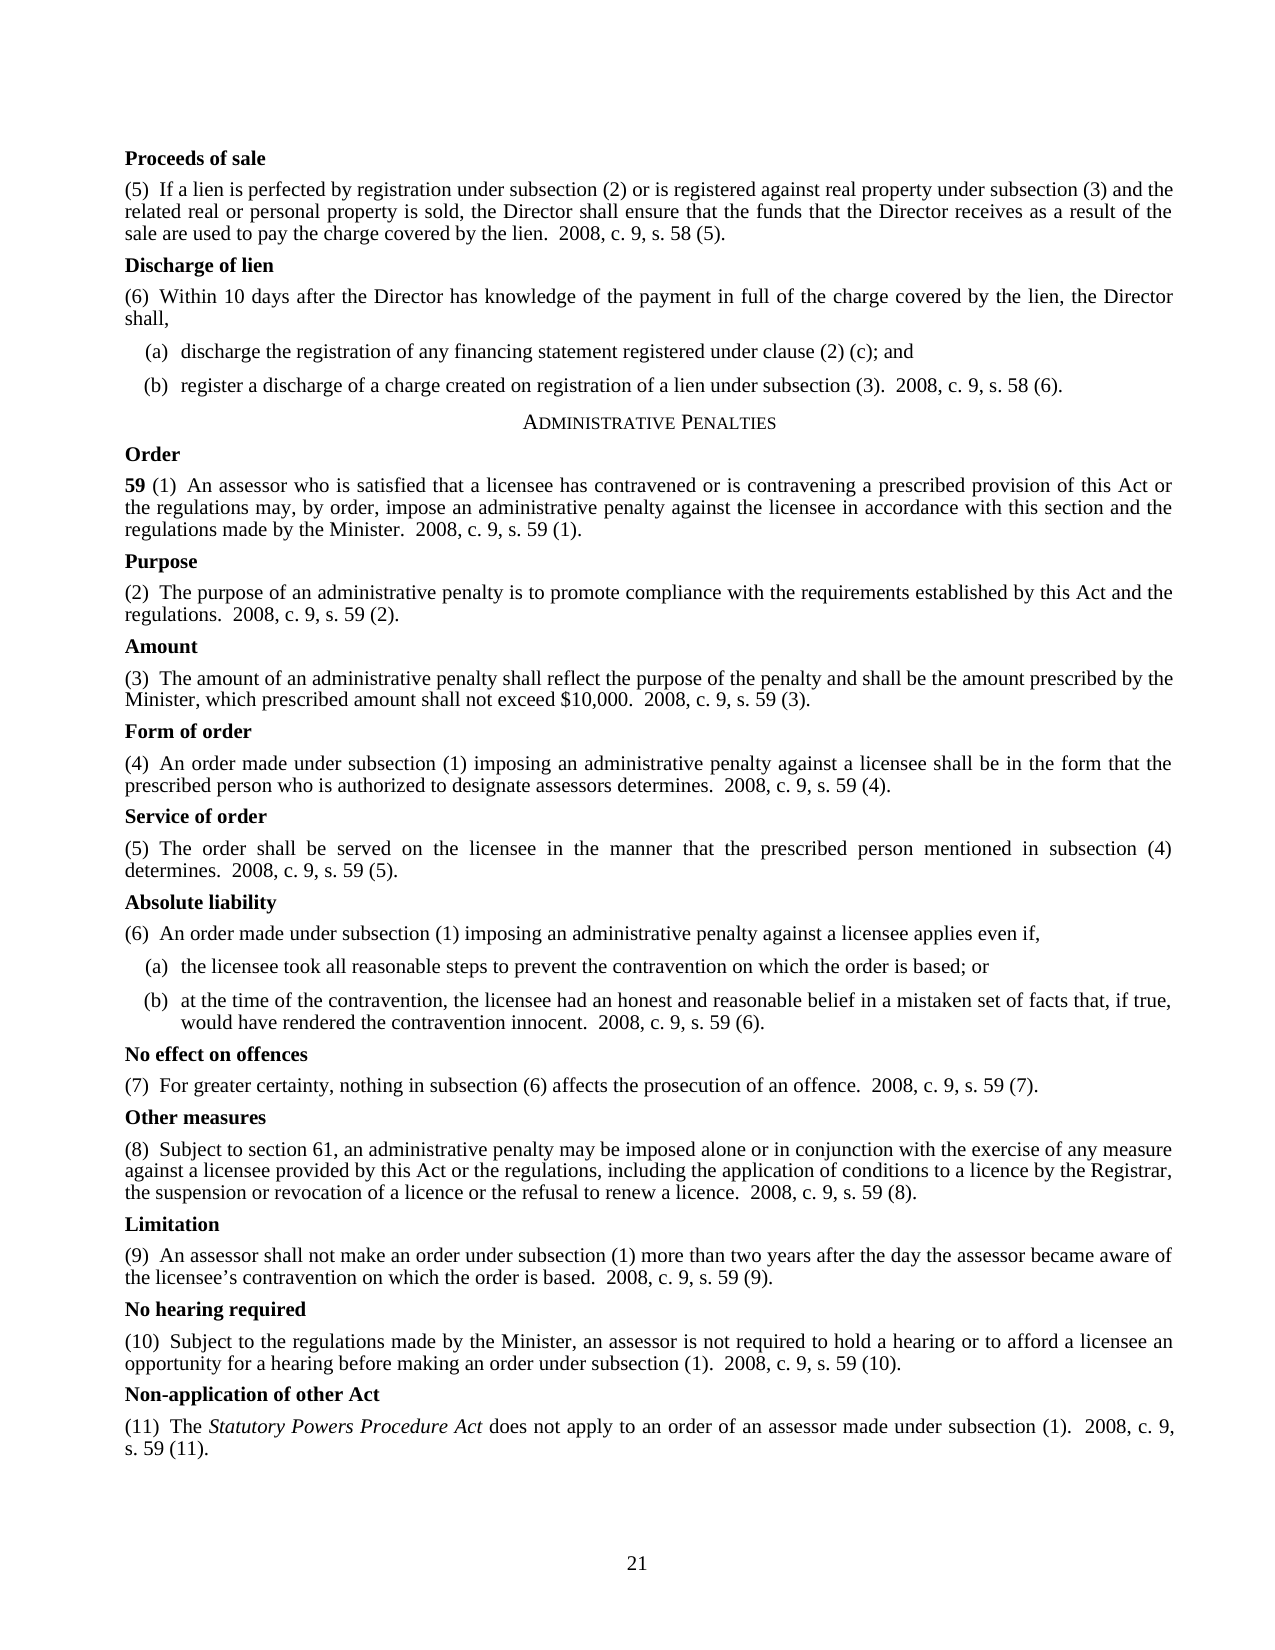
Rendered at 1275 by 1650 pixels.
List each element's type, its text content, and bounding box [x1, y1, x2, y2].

text (11) The Statutory Powers Procedure Act does not apply to an order of an assessor made under subsection (1). 2008, c. 9, s. 59 (11). [124, 1416, 1174, 1459]
text Form of order [124, 724, 1174, 742]
text Order [124, 446, 1174, 465]
text (6) Within 10 days after the Director has knowledge of the payment in full of the charge covered by the lien, the Director shall, [124, 286, 1174, 330]
text (7) For greater certainty, nothing in subsection (6) affects the prosecution of an offence. 2008, c. 9, s. 59 (7). [124, 1075, 1174, 1097]
text Service of order [124, 809, 1174, 828]
text Absolute liability [124, 894, 1174, 913]
text (a) discharge the registration of any financing statement registered under clause (2) (c); and [124, 341, 1174, 363]
text Discharge of lien [124, 257, 1174, 276]
text (a) the licensee took all reasonable steps to prevent the contravention on which the order is based; or [124, 957, 1174, 978]
text Proceeds of sale [124, 150, 1174, 169]
text Other measures [124, 1109, 1174, 1128]
text No effect on offences [124, 1046, 1174, 1065]
text (3) The amount of an administrative penalty shall reflect the purpose of the penalty and shall be the amount prescribed by the Minister, which prescribed amount shall not exceed $10,000. 2008, c. 9, s. 59 (3). [124, 668, 1174, 711]
text 59 (1) An assessor who is satisfied that a licensee has contravened or is contravening a prescribed provision of this Act or the regulations may, by order, impose an administrative penalty against the licensee in accordance with this section and the regulations made by the Minister. 2008, c. 9, s. 59 (1). [124, 475, 1174, 541]
text Limitation [124, 1216, 1174, 1235]
text (6) An order made under subsection (1) imposing an administrative penalty against a licensee applies even if, [124, 923, 1174, 945]
text (b) register a discharge of a charge created on registration of a lien under subsection (3). 2008, c. 9, s. 58 (6). [124, 374, 1174, 396]
text (5) The order shall be served on the licensee in the manner that the prescribed person mentioned in subsection (4) determines. 2008, c. 9, s. 59 (5). [124, 838, 1174, 882]
text (5) If a lien is perfected by registration under subsection (2) or is registered against real property under subsection (3) and the related real or personal property is sold, the Director shall ensure that the funds that the Director receives as a result of the sale are used to pay the charge covered by the lien. 2008, c. 9, s. 58 (5). [124, 179, 1174, 244]
text No hearing required [124, 1302, 1174, 1320]
subtitle Administrative Penalties [124, 412, 1174, 434]
text Purpose [124, 553, 1174, 572]
text Amount [124, 638, 1174, 657]
text (9) An assessor shall not make an order under subsection (1) more than two years after the day the assessor became aware of the licensee’s contravention on which the order is based. 2008, c. 9, s. 59 (9). [124, 1246, 1174, 1289]
text (8) Subject to section 61, an administrative penalty may be imposed alone or in conjunction with the exercise of any measure against a licensee provided by this Act or the regulations, including the application of conditions to a licence by the Registrar, the suspension or revocation of a licence or the refusal to renew a licence. 2008, c. 9, s. 59 (8). [124, 1138, 1174, 1204]
text (2) The purpose of an administrative penalty is to promote compliance with the requirements established by this Act and the regulations. 2008, c. 9, s. 59 (2). [124, 582, 1174, 626]
text (4) An order made under subsection (1) imposing an administrative penalty against a licensee shall be in the form that the prescribed person who is authorized to designate assessors determines. 2008, c. 9, s. 59 (4). [124, 753, 1174, 796]
text (b) at the time of the contravention, the licensee had an honest and reasonable belief in a mistaken set of facts that, if true, would have rendered the contravention innocent. 2008, c. 9, s. 59 (6). [124, 990, 1174, 1033]
text Non-application of other Act [124, 1387, 1174, 1406]
text (10) Subject to the regulations made by the Minister, an assessor is not required to hold a hearing or to afford a licensee an opportunity for a hearing before making an order under subsection (1). 2008, c. 9, s. 59 (10). [124, 1331, 1174, 1374]
